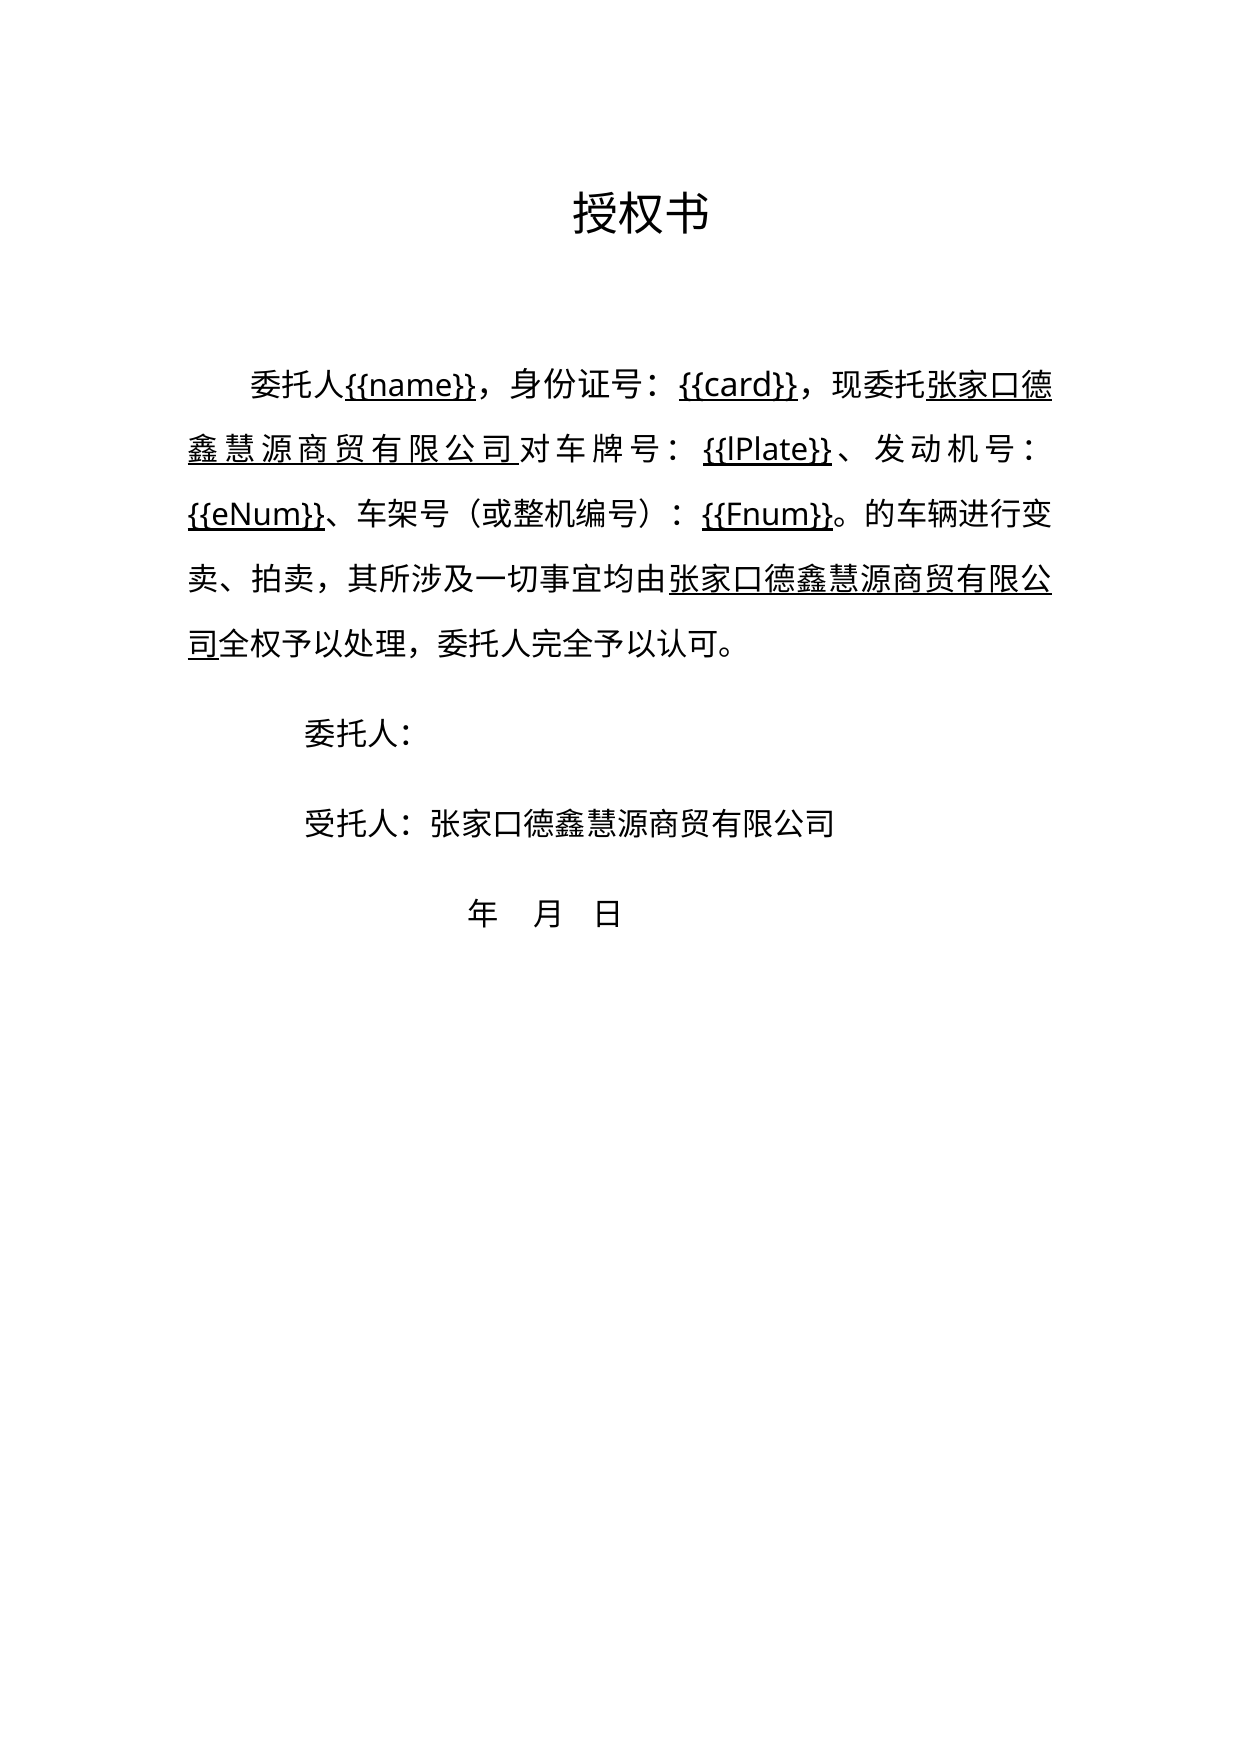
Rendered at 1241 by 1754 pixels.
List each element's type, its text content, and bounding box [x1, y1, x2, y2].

text 委托人{{name}}，身份证号：{{card}}，现委托张家口德鑫慧源商贸有限公司对车牌号：{{lPlate}}、发动机号：{{eNum}}、车架号（或整机编号）：{{Fnum}}。的车辆进行变卖、拍卖，其所涉及一切事宜均由张家口德鑫慧源商贸有限公司全权予以处理，委托人完全予以认可。 [187, 349, 1053, 674]
text 受托人：张家口德鑫慧源商贸有限公司 [198, 789, 1053, 854]
text 授权书 [187, 162, 1053, 259]
text 年 月 日 [198, 879, 1053, 944]
text 委托人： [198, 699, 1053, 764]
